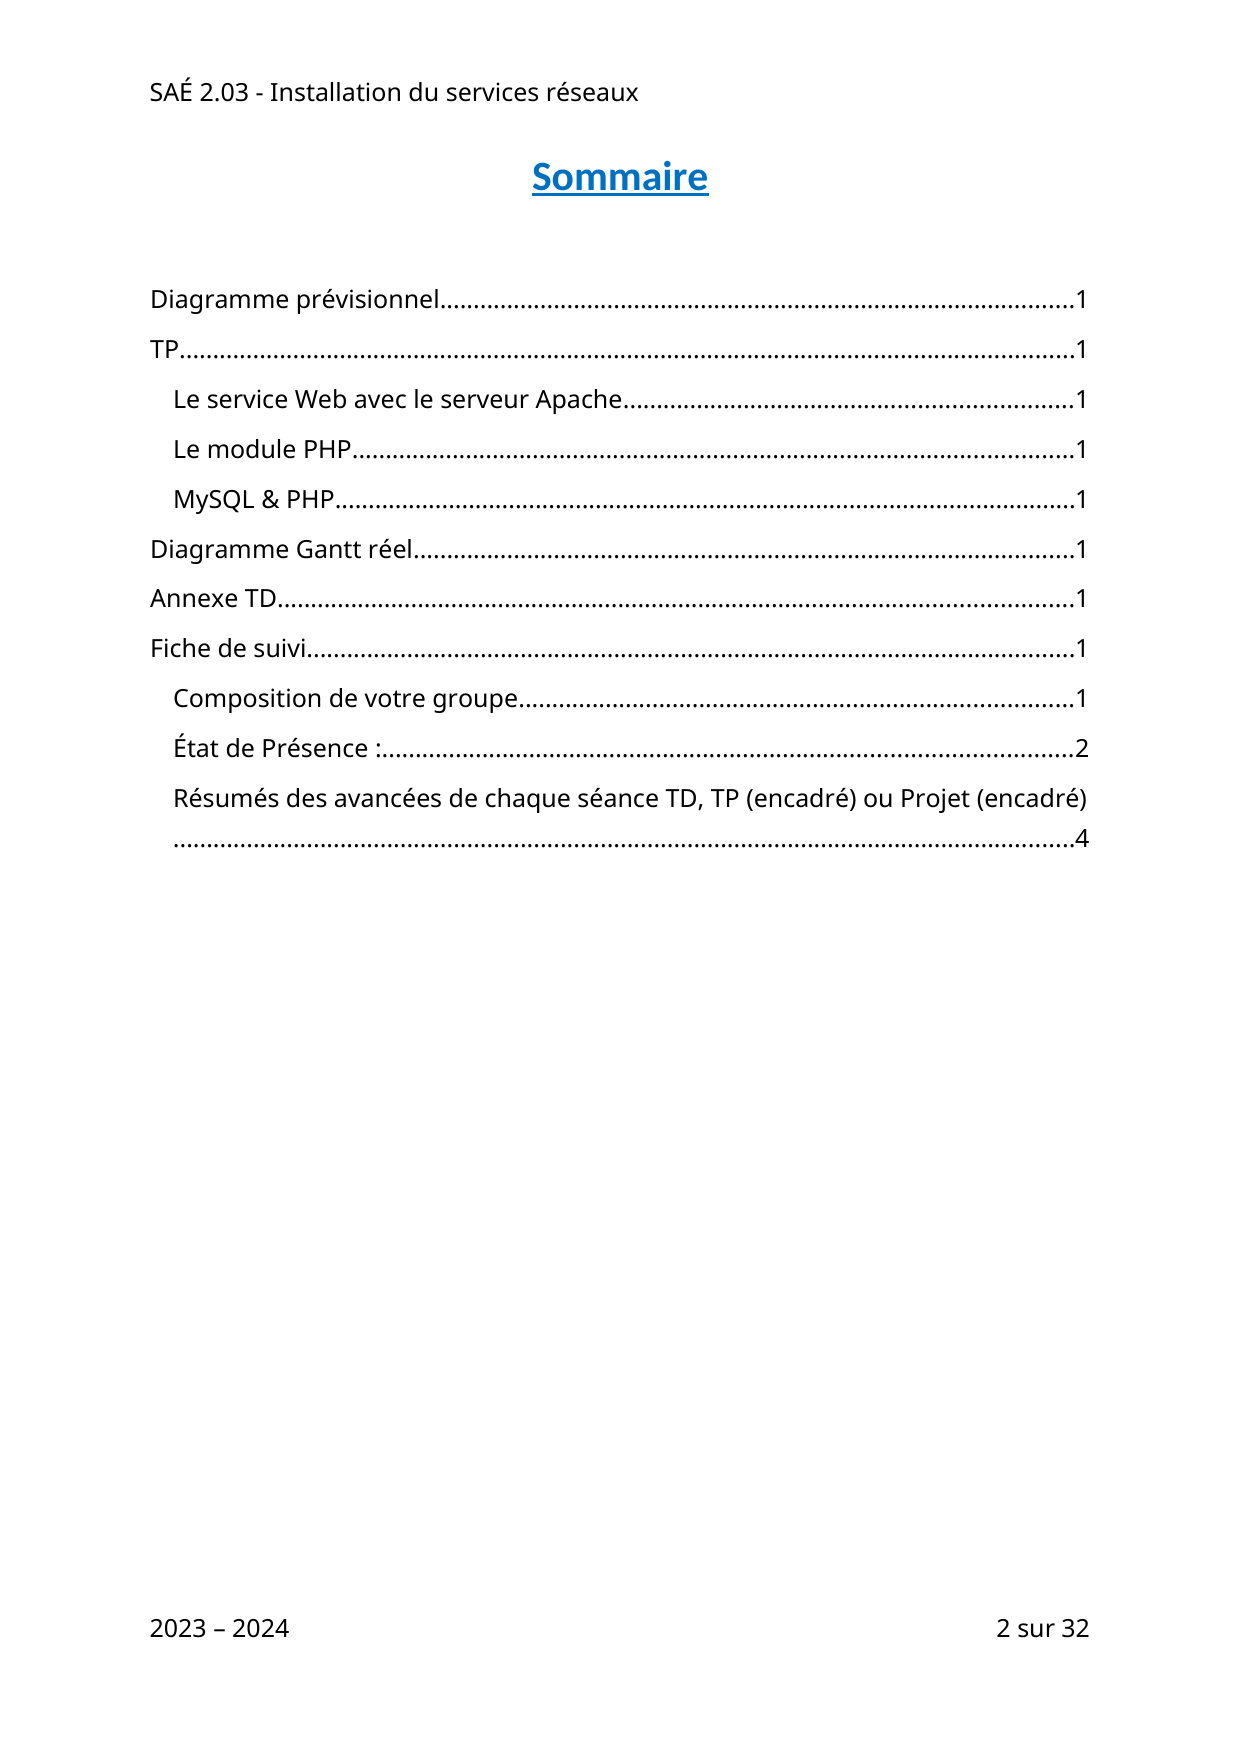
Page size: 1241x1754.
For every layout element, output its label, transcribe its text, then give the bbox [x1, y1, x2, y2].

text Sommaire [150, 150, 1090, 201]
